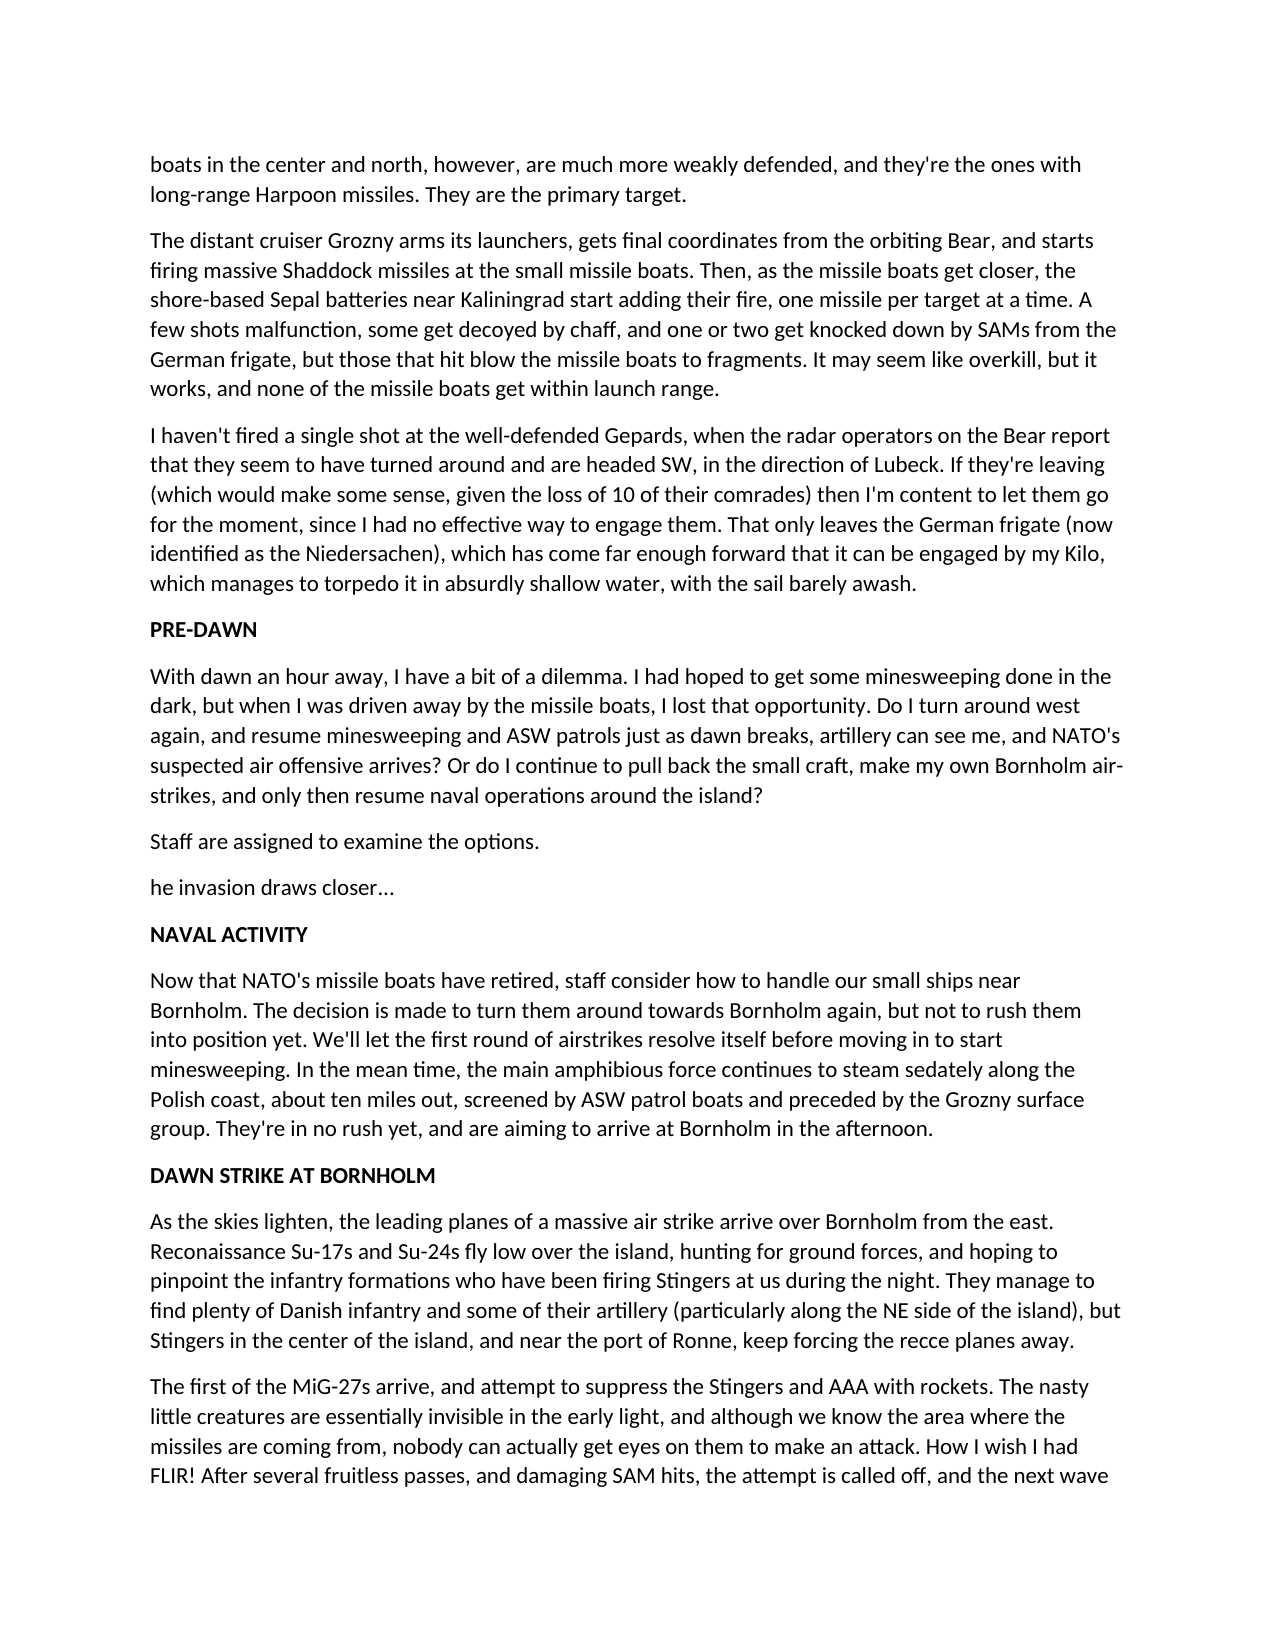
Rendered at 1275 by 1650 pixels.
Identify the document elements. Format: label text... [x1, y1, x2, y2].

text DAWN STRIKE AT BORNHOLM [150, 1161, 1125, 1189]
text NAVAL ACTIVITY [150, 920, 1125, 948]
text PRE-DAWN [150, 616, 1125, 644]
text With dawn an hour away, I have a bit of a dilemma. I had hoped to get some minesweeping done in the dark, but when I was driven away by the missile boats, I lost that opportunity. Do I turn around west again, and resume minesweeping and ASW patrols just as dawn breaks, artillery can see me, and NATO's suspected air offensive arrives? Or do I continue to pull back the small craft, make my own Bornholm air-strikes, and only then resume naval operations around the island? [150, 662, 1125, 809]
text he invasion draws closer... [150, 873, 1125, 901]
text Now that NATO's missile boats have retired, staff consider how to handle our small ships near Bornholm. The decision is made to turn them around towards Bornholm again, but not to rush them into position yet. We'll let the first round of airstrikes resolve itself before moving in to start minesweeping. In the mean time, the main amphibious force continues to steam sedately along the Polish coast, about ten miles out, screened by ASW patrol boats and preceded by the Grozny surface group. They're in no rush yet, and are aiming to arrive at Bornholm in the afternoon. [150, 966, 1125, 1143]
text The distant cruiser Grozny arms its launchers, gets final coordinates from the orbiting Bear, and starts firing massive Shaddock missiles at the small missile boats. Then, as the missile boats get closer, the shore-based Sepal batteries near Kaliningrad start adding their fire, one missile per target at a time. A few shots malfunction, some get decoyed by chaff, and one or two get knocked down by SAMs from the German frigate, but those that hit blow the missile boats to fragments. It may seem like overkill, but it works, and none of the missile boats get within launch range. [150, 226, 1125, 402]
text I haven't fired a single shot at the well-defended Gepards, when the radar operators on the Bear report that they seem to have turned around and are headed SW, in the direction of Lubeck. If they're leaving (which would make some sense, given the loss of 10 of their comrades) then I'm content to let them go for the moment, since I had no effective way to engage them. That only leaves the German frigate (now identified as the Niedersachen), which has come far enough forward that it can be engaged by my Kilo, which manages to torpedo it in absurdly shallow water, with the sail barely awash. [150, 421, 1125, 597]
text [150, 1372, 1125, 1489]
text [150, 150, 1125, 208]
text Staff are assigned to examine the options. [150, 827, 1125, 855]
text As the skies lighten, the leading planes of a massive air strike arrive over Bornholm from the east. Reconaissance Su-17s and Su-24s fly low over the island, hunting for ground forces, and hoping to pinpoint the infantry formations who have been firing Stingers at us during the night. They manage to find plenty of Danish infantry and some of their artillery (particularly along the NE side of the island), but Stingers in the center of the island, and near the port of Ronne, keep forcing the recce planes away. [150, 1207, 1125, 1354]
